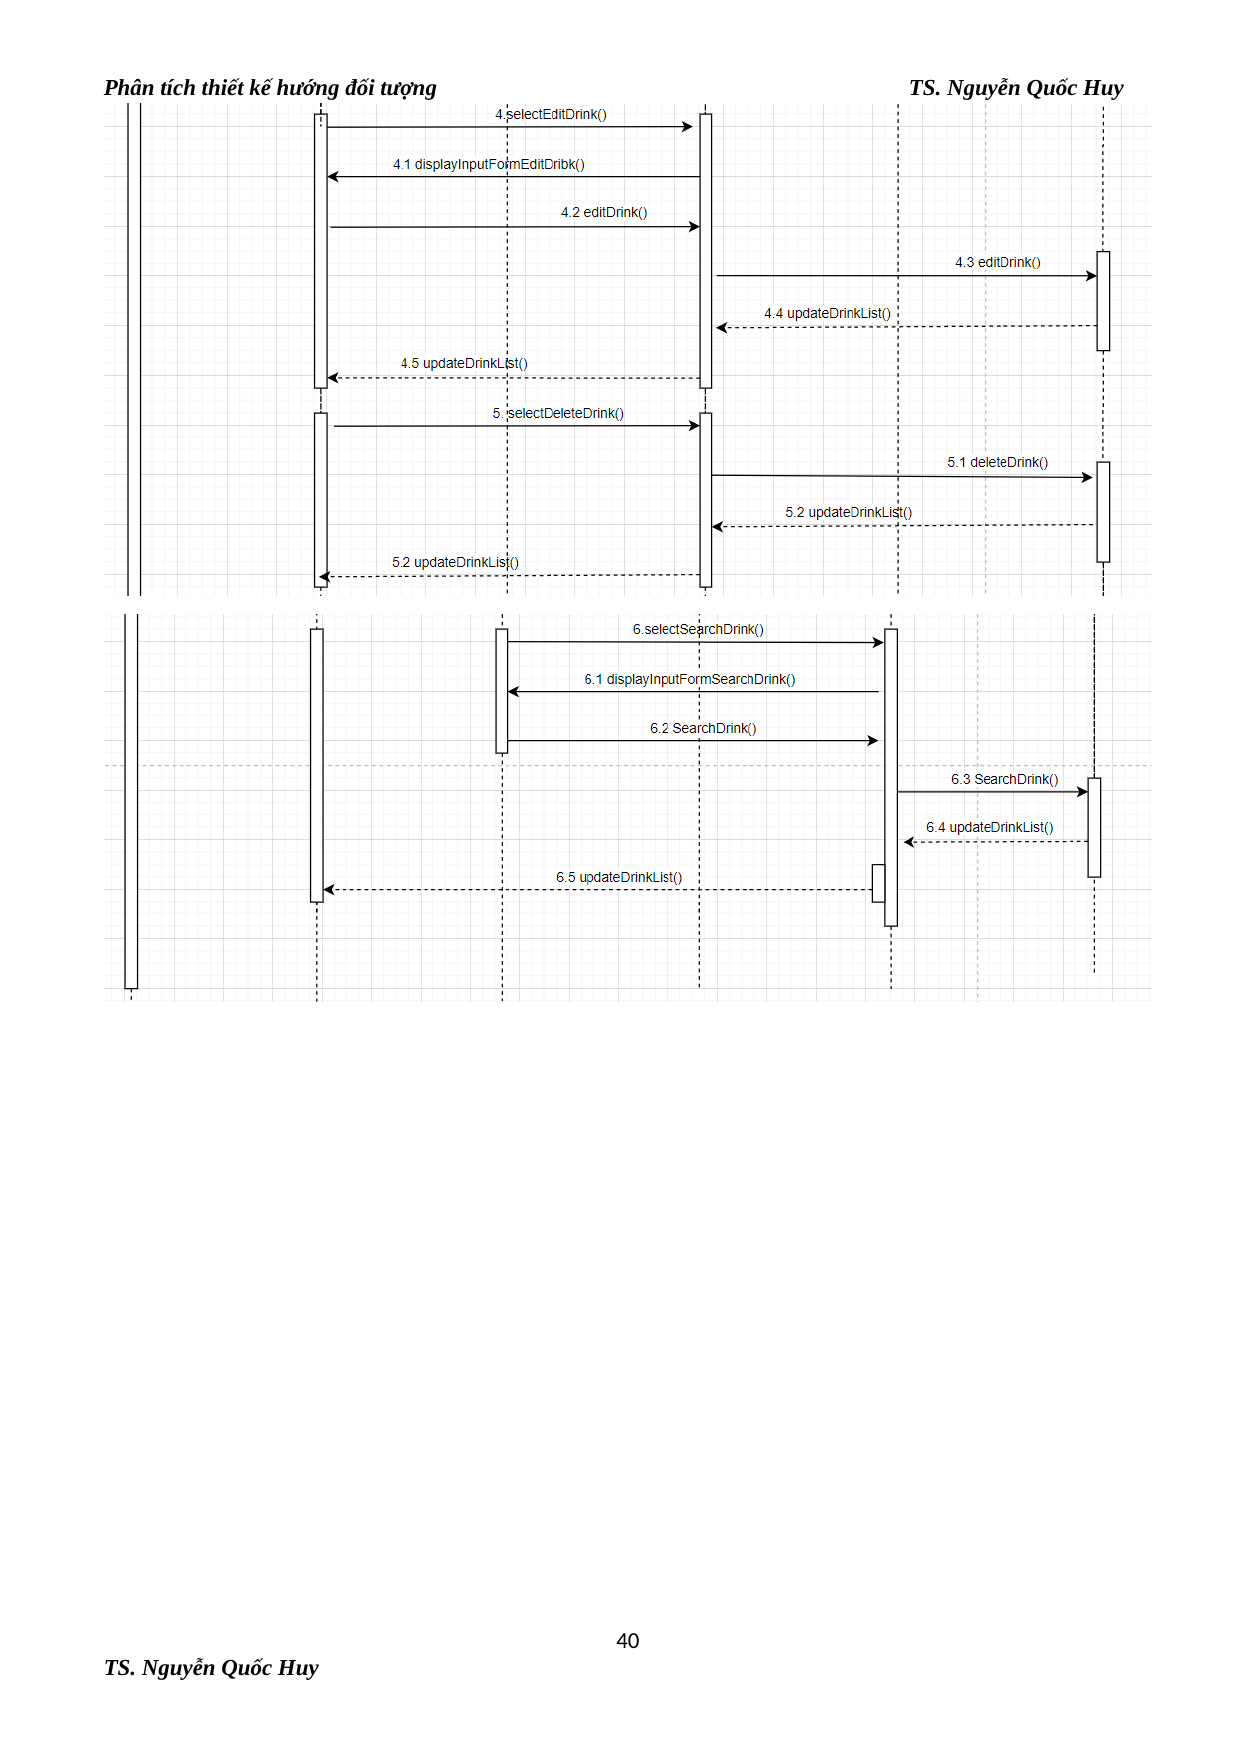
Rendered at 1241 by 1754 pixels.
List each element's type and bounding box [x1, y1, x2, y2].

picture [103, 103, 1152, 596]
picture [103, 614, 1152, 1002]
